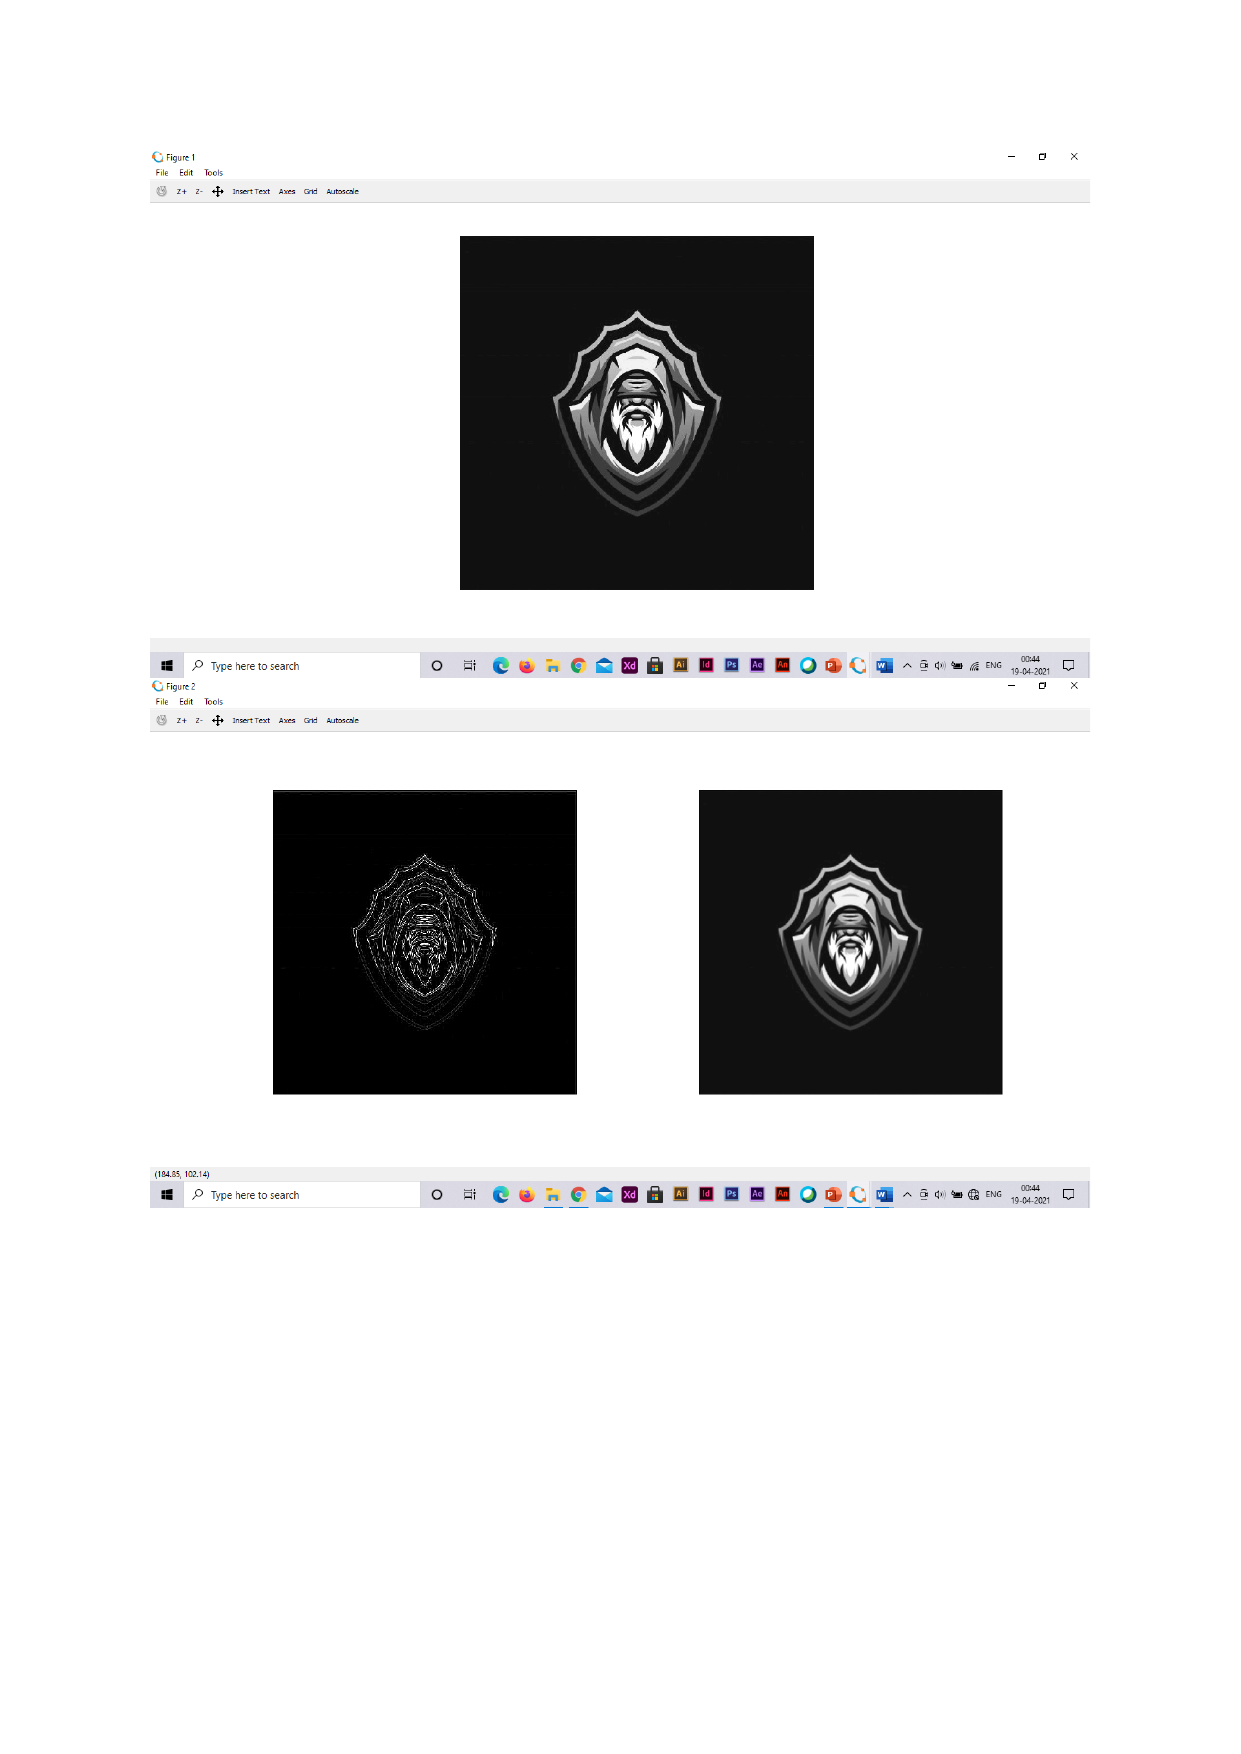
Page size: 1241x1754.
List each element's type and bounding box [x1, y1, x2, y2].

picture [150, 150, 1091, 1208]
